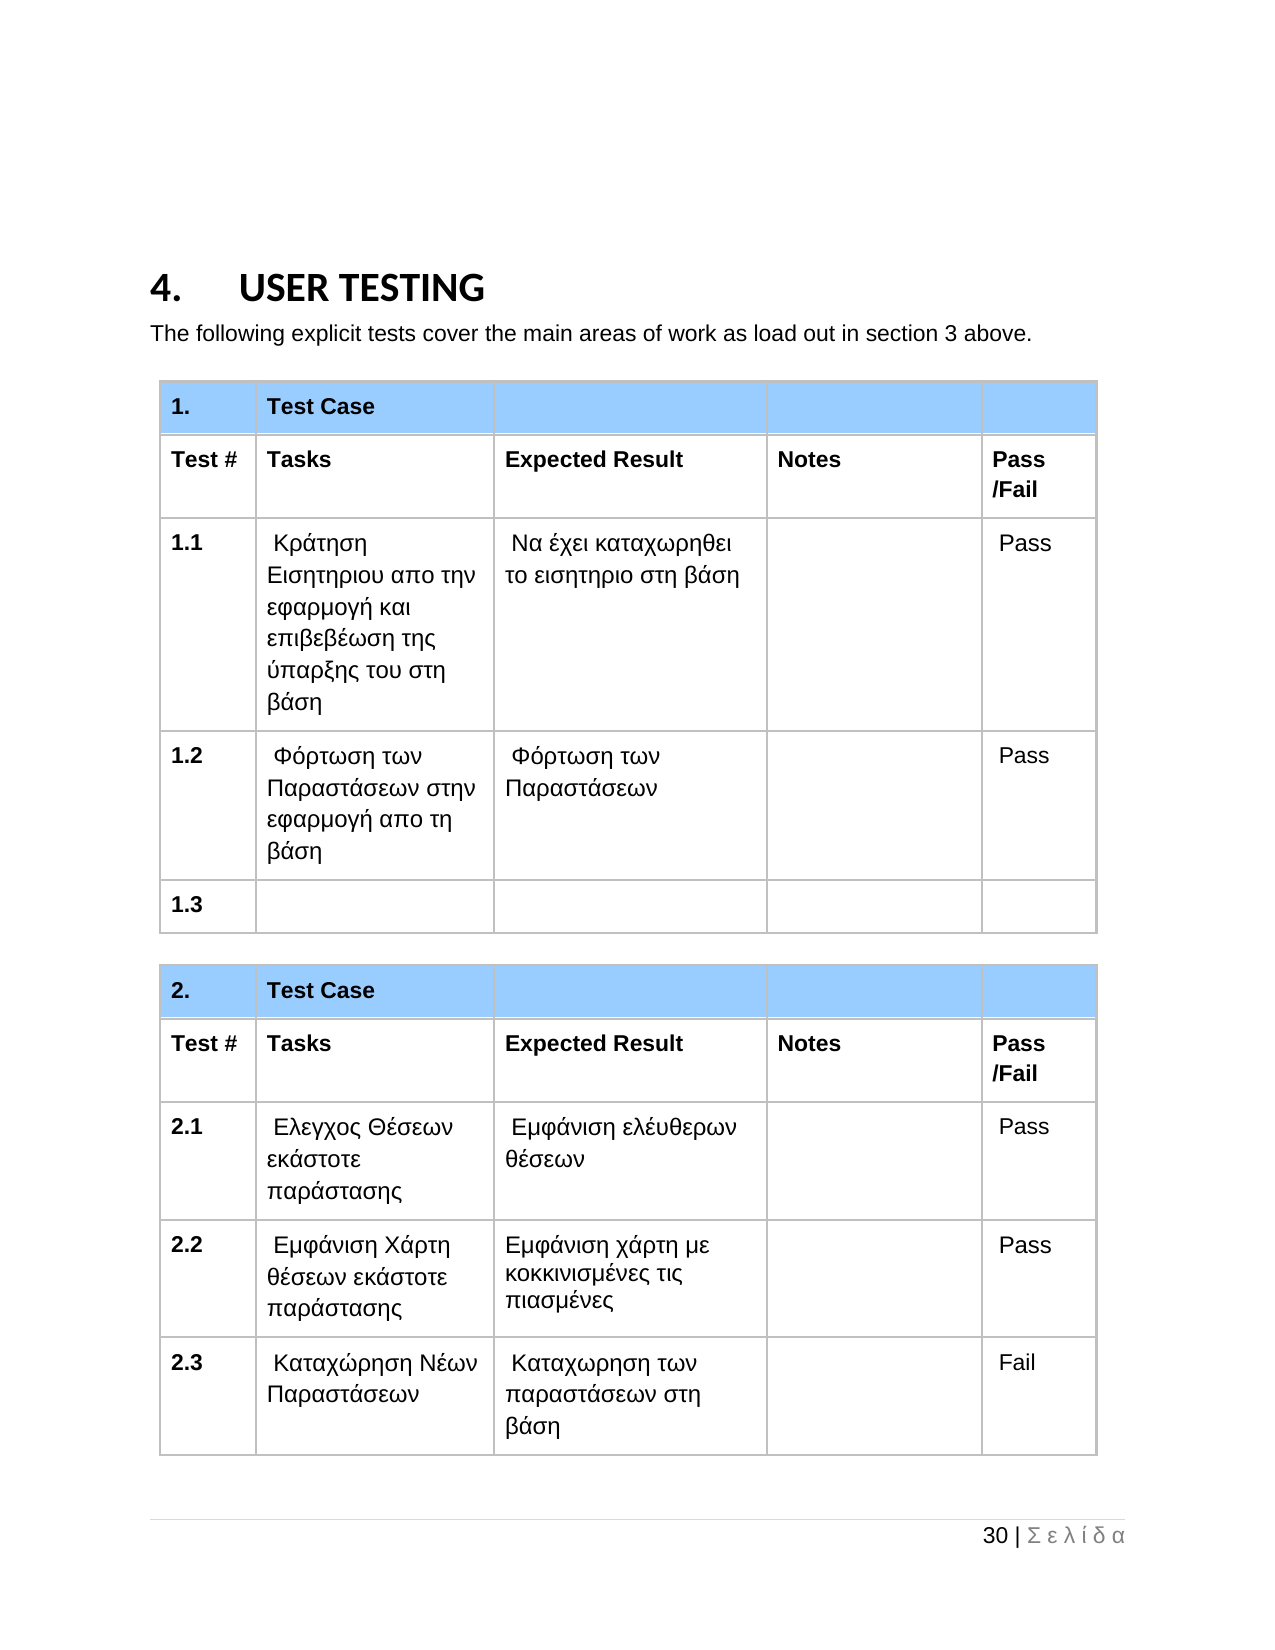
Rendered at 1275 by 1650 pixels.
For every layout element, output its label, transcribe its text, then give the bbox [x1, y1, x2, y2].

table_cell [257, 881, 493, 932]
table_cell Να έχει καταχωρηθει το εισητηριο στη βάση [495, 519, 766, 729]
table_cell Tasks [257, 1020, 493, 1101]
table_cell 1.2 [161, 732, 255, 879]
table_cell Fail [983, 1338, 1095, 1454]
table_cell Pass [983, 732, 1095, 879]
table_header [768, 966, 981, 1017]
table_header [768, 383, 981, 433]
table_cell [768, 1338, 981, 1454]
table_header [983, 383, 1095, 433]
table_header Test Case [257, 966, 493, 1017]
table_cell [768, 881, 981, 932]
table_cell Test # [161, 1020, 255, 1101]
table_cell Expected Result [495, 1020, 766, 1101]
table_cell Pass [983, 1221, 1095, 1336]
text The following explicit tests cover the main areas of work as load out in section 3 above. [150, 320, 1125, 346]
table_cell [768, 519, 981, 729]
table_cell Pass /Fail [983, 436, 1095, 517]
table_cell Εμφάνιση ελέυθερων θέσεων [495, 1103, 766, 1218]
table_cell 1.3 [161, 881, 255, 932]
table_header Test Case [257, 383, 493, 433]
table_cell 2.1 [161, 1103, 255, 1218]
table_cell Φόρτωση των Παραστάσεων στην εφαρμογή απο τη βάση [257, 732, 493, 879]
table_cell Tasks [257, 436, 493, 517]
table_cell Εμφάνιση Χάρτη θέσεων εκάστοτε παράστασης [257, 1221, 493, 1336]
table_cell Φόρτωση των Παραστάσεων [495, 732, 766, 879]
table_cell Notes [768, 436, 981, 517]
table_cell [768, 1221, 981, 1336]
table_cell Ελεγχος Θέσεων εκάστοτε παράστασης [257, 1103, 493, 1218]
table_header [495, 383, 766, 433]
table_cell Pass /Fail [983, 1020, 1095, 1101]
table_cell Καταχώρηση Νέων Παραστάσεων [257, 1338, 493, 1454]
table_cell Notes [768, 1020, 981, 1101]
table_cell [768, 732, 981, 879]
subtitle 4. USER TESTING [150, 261, 1125, 312]
table_cell [495, 881, 766, 932]
table_cell Καταχωρηση των παραστάσεων στη βάση [495, 1338, 766, 1454]
table_cell Pass [983, 1103, 1095, 1218]
table_cell Εμφάνιση χάρτη με κοκκινισμένες τις πιασμένες [495, 1221, 766, 1336]
table_cell 1.1 [161, 519, 255, 729]
table_header [983, 966, 1095, 1017]
table_cell Test # [161, 436, 255, 517]
table_header [495, 966, 766, 1017]
table_cell Pass [983, 519, 1095, 729]
table_cell [983, 881, 1095, 932]
table_cell Kράτηση Εισητηριου απο την εφαρμογή και επιβεβέωση της ύπαρξης του στη βάση [257, 519, 493, 729]
table_cell Expected Result [495, 436, 766, 517]
table_header 1. [161, 383, 255, 433]
table_cell [768, 1103, 981, 1218]
table_header 2. [161, 966, 255, 1017]
table_cell 2.2 [161, 1221, 255, 1336]
table_cell 2.3 [161, 1338, 255, 1454]
